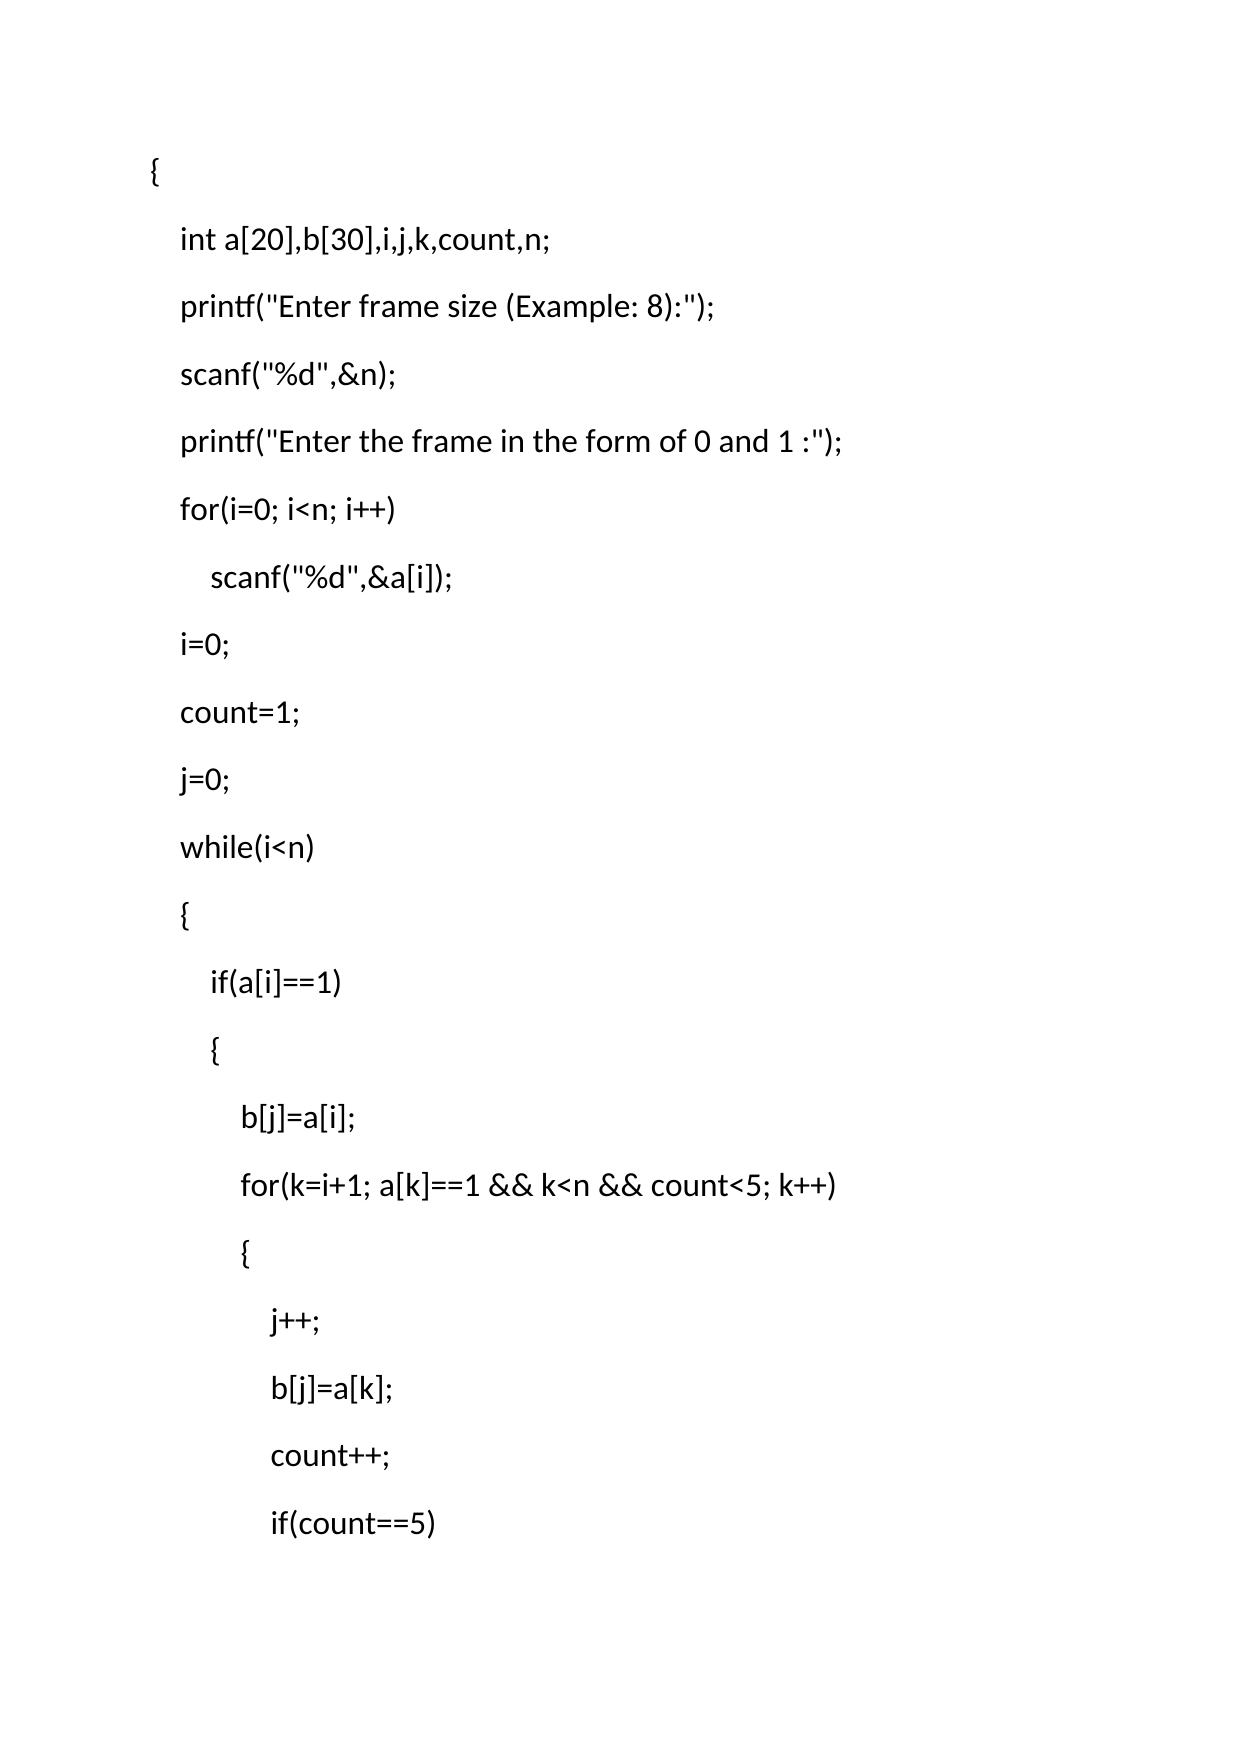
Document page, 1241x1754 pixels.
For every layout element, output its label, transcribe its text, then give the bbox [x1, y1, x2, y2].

text { [150, 1232, 1090, 1272]
text i=0; [150, 623, 1090, 664]
text printf("Enter frame size (Example: 8):"); [150, 285, 1090, 326]
text { [150, 894, 1090, 934]
text for(k=i+1; a[k]==1 && k<n && count<5; k++) [150, 1164, 1090, 1205]
text if(a[i]==1) [150, 961, 1090, 1002]
text for(i=0; i<n; i++) [150, 488, 1090, 529]
text scanf("%d",&a[i]); [150, 556, 1090, 596]
text count++; [150, 1434, 1090, 1475]
text { [150, 150, 1090, 191]
text if(count==5) [150, 1502, 1090, 1543]
text while(i<n) [150, 826, 1090, 867]
text j++; [150, 1299, 1090, 1340]
text { [150, 1029, 1090, 1069]
text printf("Enter the frame in the form of 0 and 1 :"); [150, 420, 1090, 461]
text count=1; [150, 691, 1090, 732]
text b[j]=a[i]; [150, 1096, 1090, 1137]
text scanf("%d",&n); [150, 353, 1090, 393]
text b[j]=a[k]; [150, 1367, 1090, 1408]
text j=0; [150, 758, 1090, 799]
text int a[20],b[30],i,j,k,count,n; [150, 218, 1090, 258]
